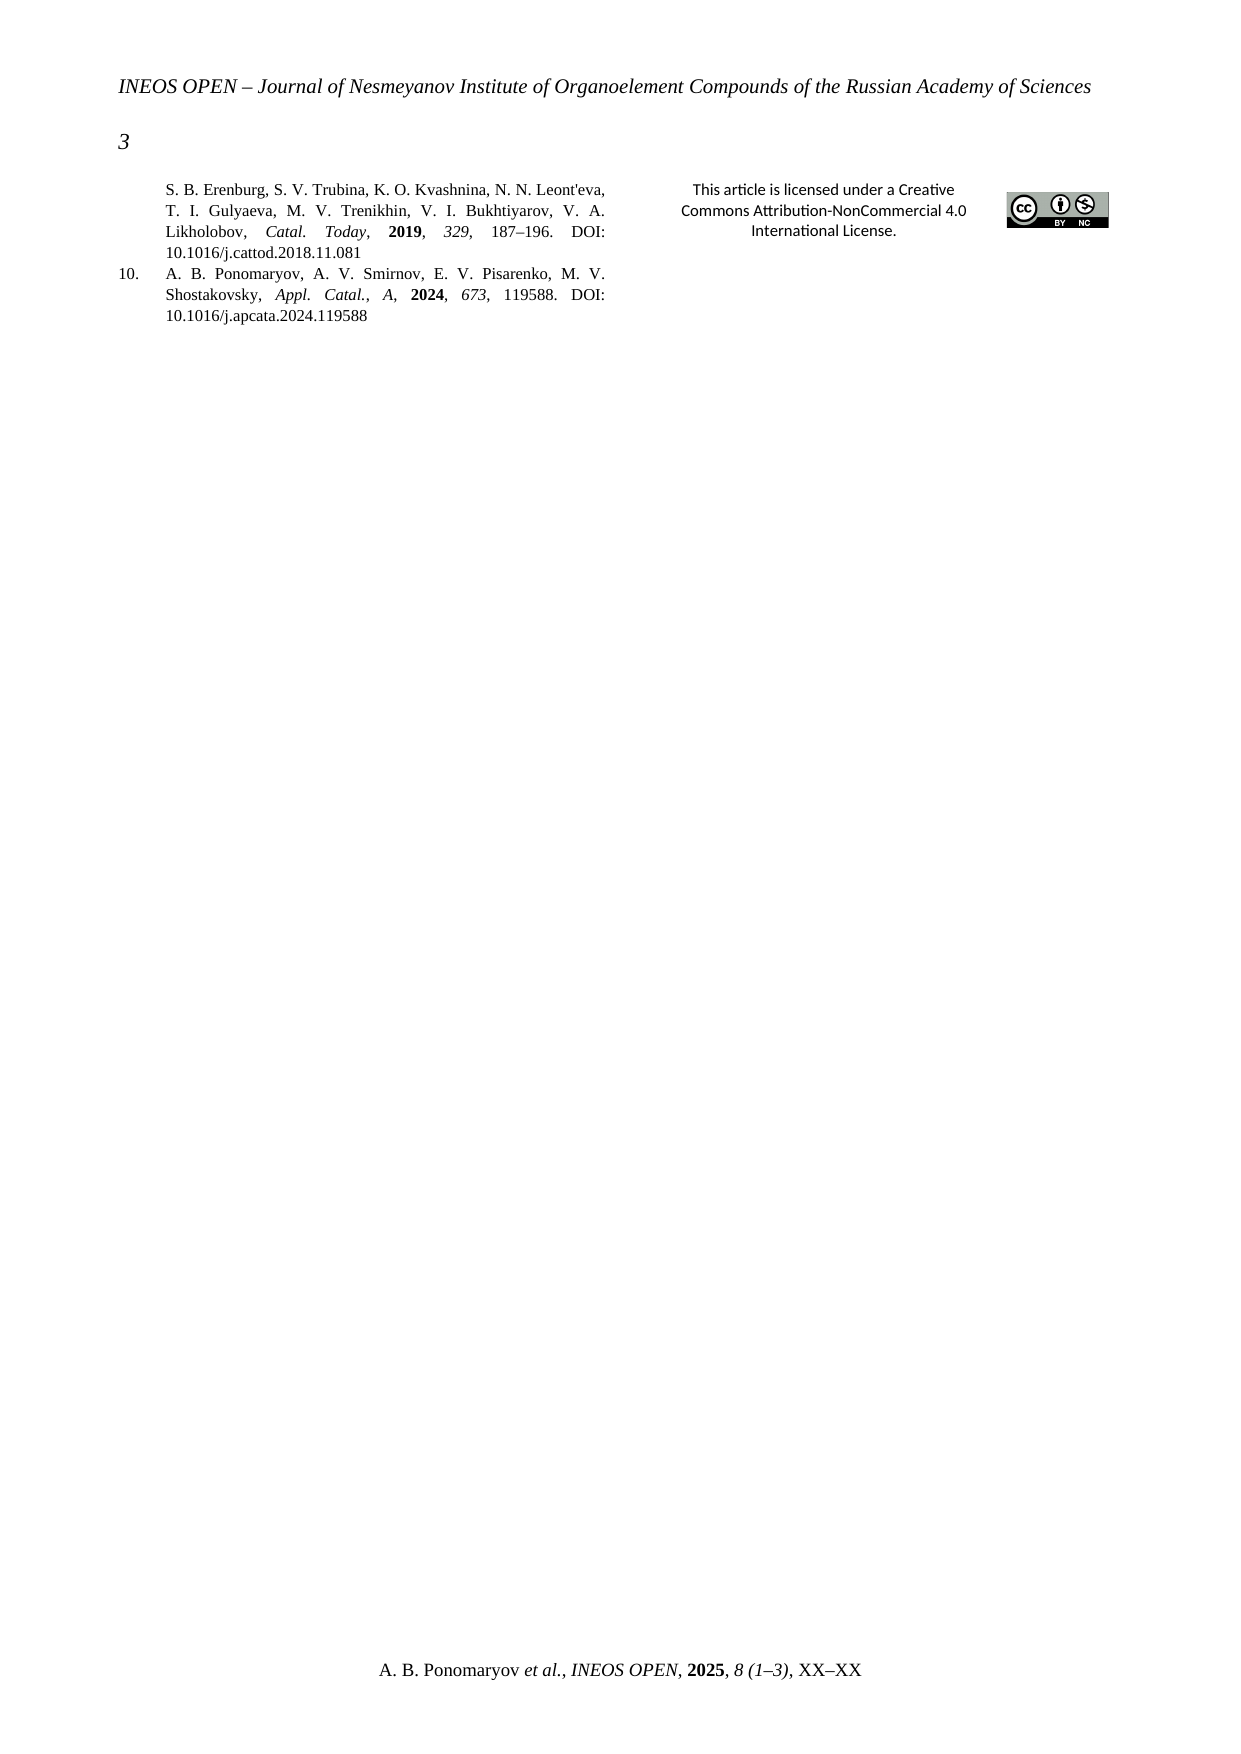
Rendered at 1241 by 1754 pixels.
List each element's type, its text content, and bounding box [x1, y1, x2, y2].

text 10. A. B. Ponomaryov, A. V. Smirnov, E. V. Pisarenko, M. V. Shostakovsky, Appl. Catal., A, 2024, 673, 119588. DOI: 10.1016/j.apcata.2024.119588 [118, 264, 605, 325]
table_header [993, 180, 1122, 240]
table_header This article is licensed under a Creative Commons Attribution-NonCommercial 4.0 International License. [654, 180, 993, 240]
picture [1006, 192, 1109, 228]
